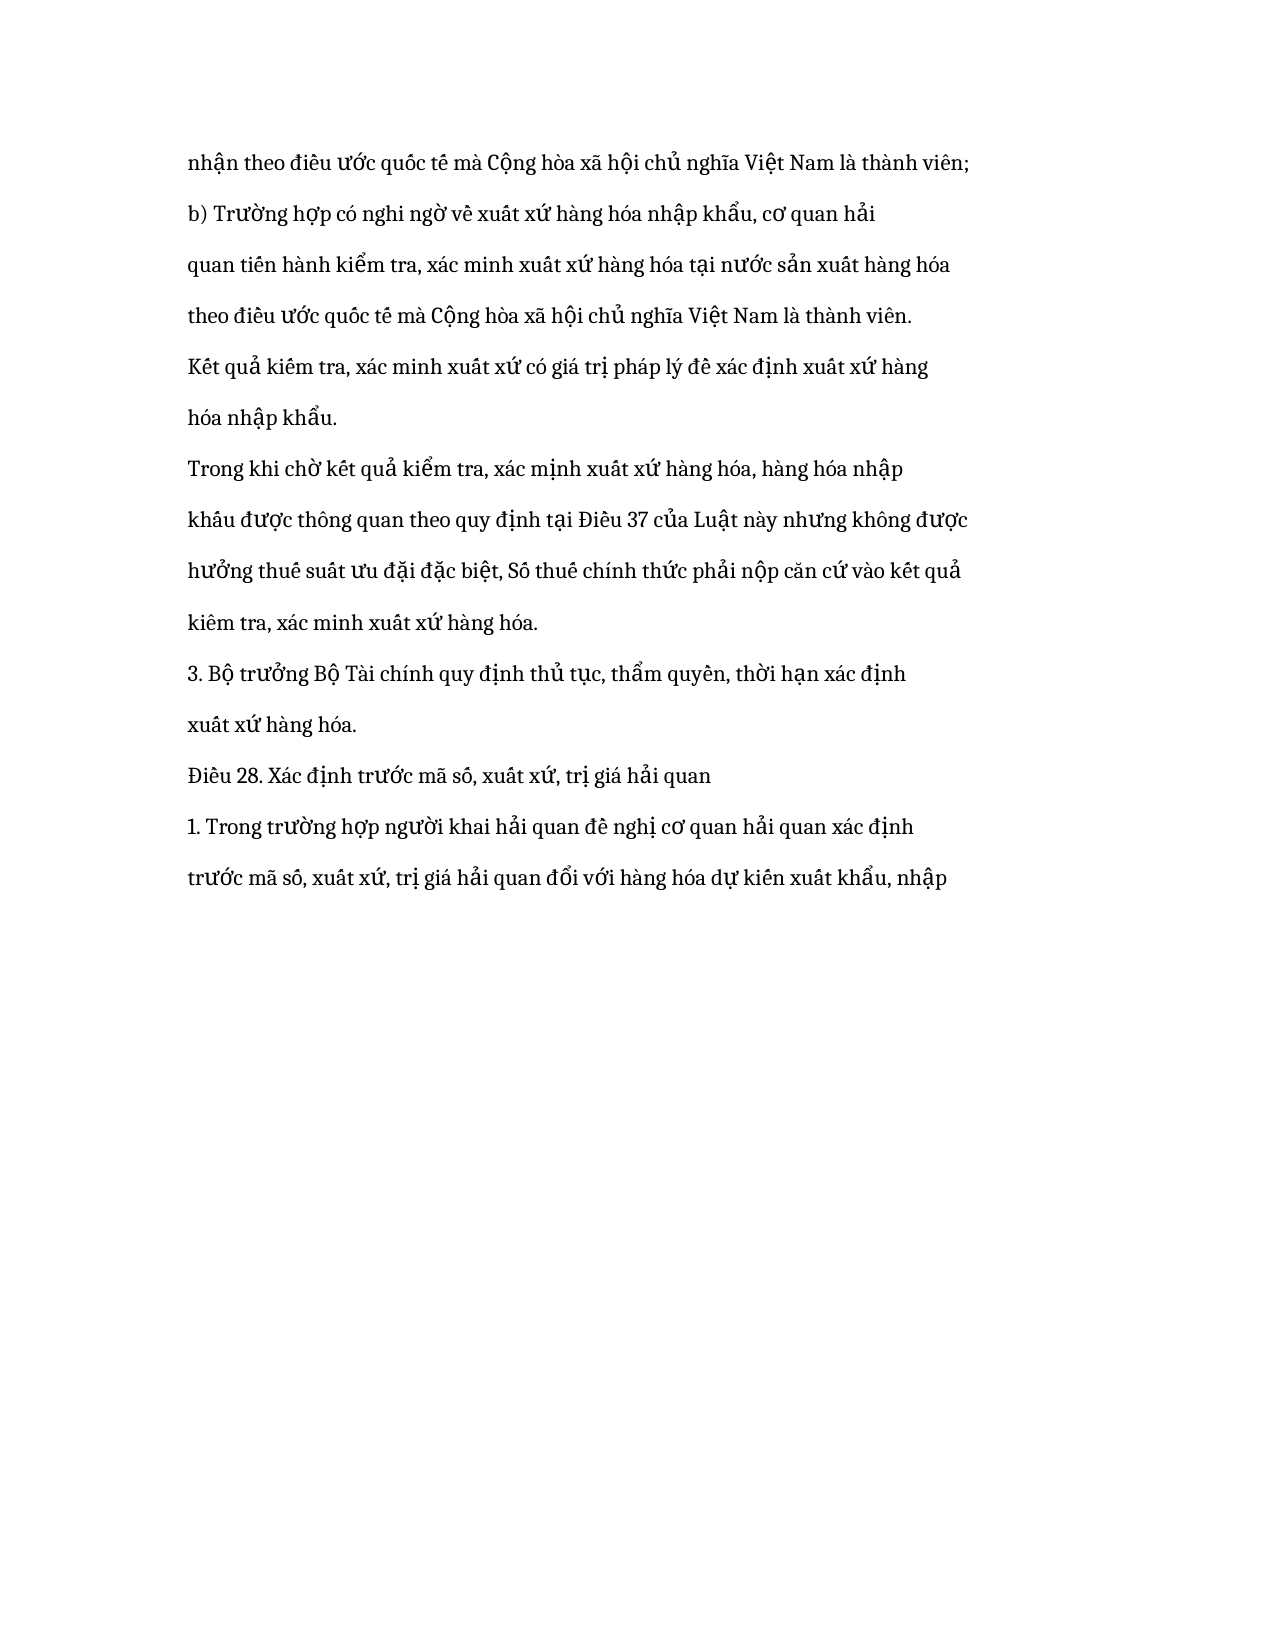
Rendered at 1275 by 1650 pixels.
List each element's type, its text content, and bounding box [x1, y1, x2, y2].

text Trong khi chờ kết quả kiểm tra, xác mịnh xuất xứ hàng hóa, hàng hóa nhập [187, 456, 1087, 483]
text nhận theo điều ước quốc tế mà Cộng hòa xã hội chủ nghĩa Việt Nam là thành viên; [187, 150, 1087, 176]
text kiêm tra, xác minh xuất xứ hàng hóa. [187, 609, 1087, 636]
text trước mã số, xuất xứ, trị giá hải quan đổi với hàng hóa dự kiến xuất khẩu, nhập [187, 864, 1087, 891]
text Kết quả kiếm tra, xác minh xuất xứ có giá trị pháp lý đề xác định xuất xứ hàng [187, 354, 1087, 381]
text quan tiến hành kiểm tra, xác minh xuất xứ hàng hóa tại nước sản xuất hàng hóa [187, 252, 1087, 278]
text xuất xứ hàng hóa. [187, 711, 1087, 738]
text b) Trường hợp có nghi ngờ về xuất xứ hàng hóa nhập khẩu, cơ quan hải [187, 201, 1087, 227]
text Điều 28. Xác định trước mã số, xuất xứ, trị giá hải quan [187, 762, 1087, 789]
text 3. Bộ trưởng Bộ Tài chính quy định thủ tục, thẩm quyền, thời hạn xác định [187, 660, 1087, 687]
text khấu được thông quan theo quy định tại Điều 37 của Luật này nhưng không được [187, 507, 1087, 534]
text hóa nhập khẩu. [187, 405, 1087, 432]
text hưởng thuế suất ưu đặi đặc biệt, Số thuế chính thức phải nộp căn cứ vào kết quả [187, 558, 1087, 585]
text theo điều ước quốc tế mà Cộng hòa xã hội chủ nghĩa Việt Nam là thành viên. [187, 303, 1087, 329]
text 1. Trong trường hợp người khai hải quan đề nghị cơ quan hải quan xác định [187, 813, 1087, 840]
